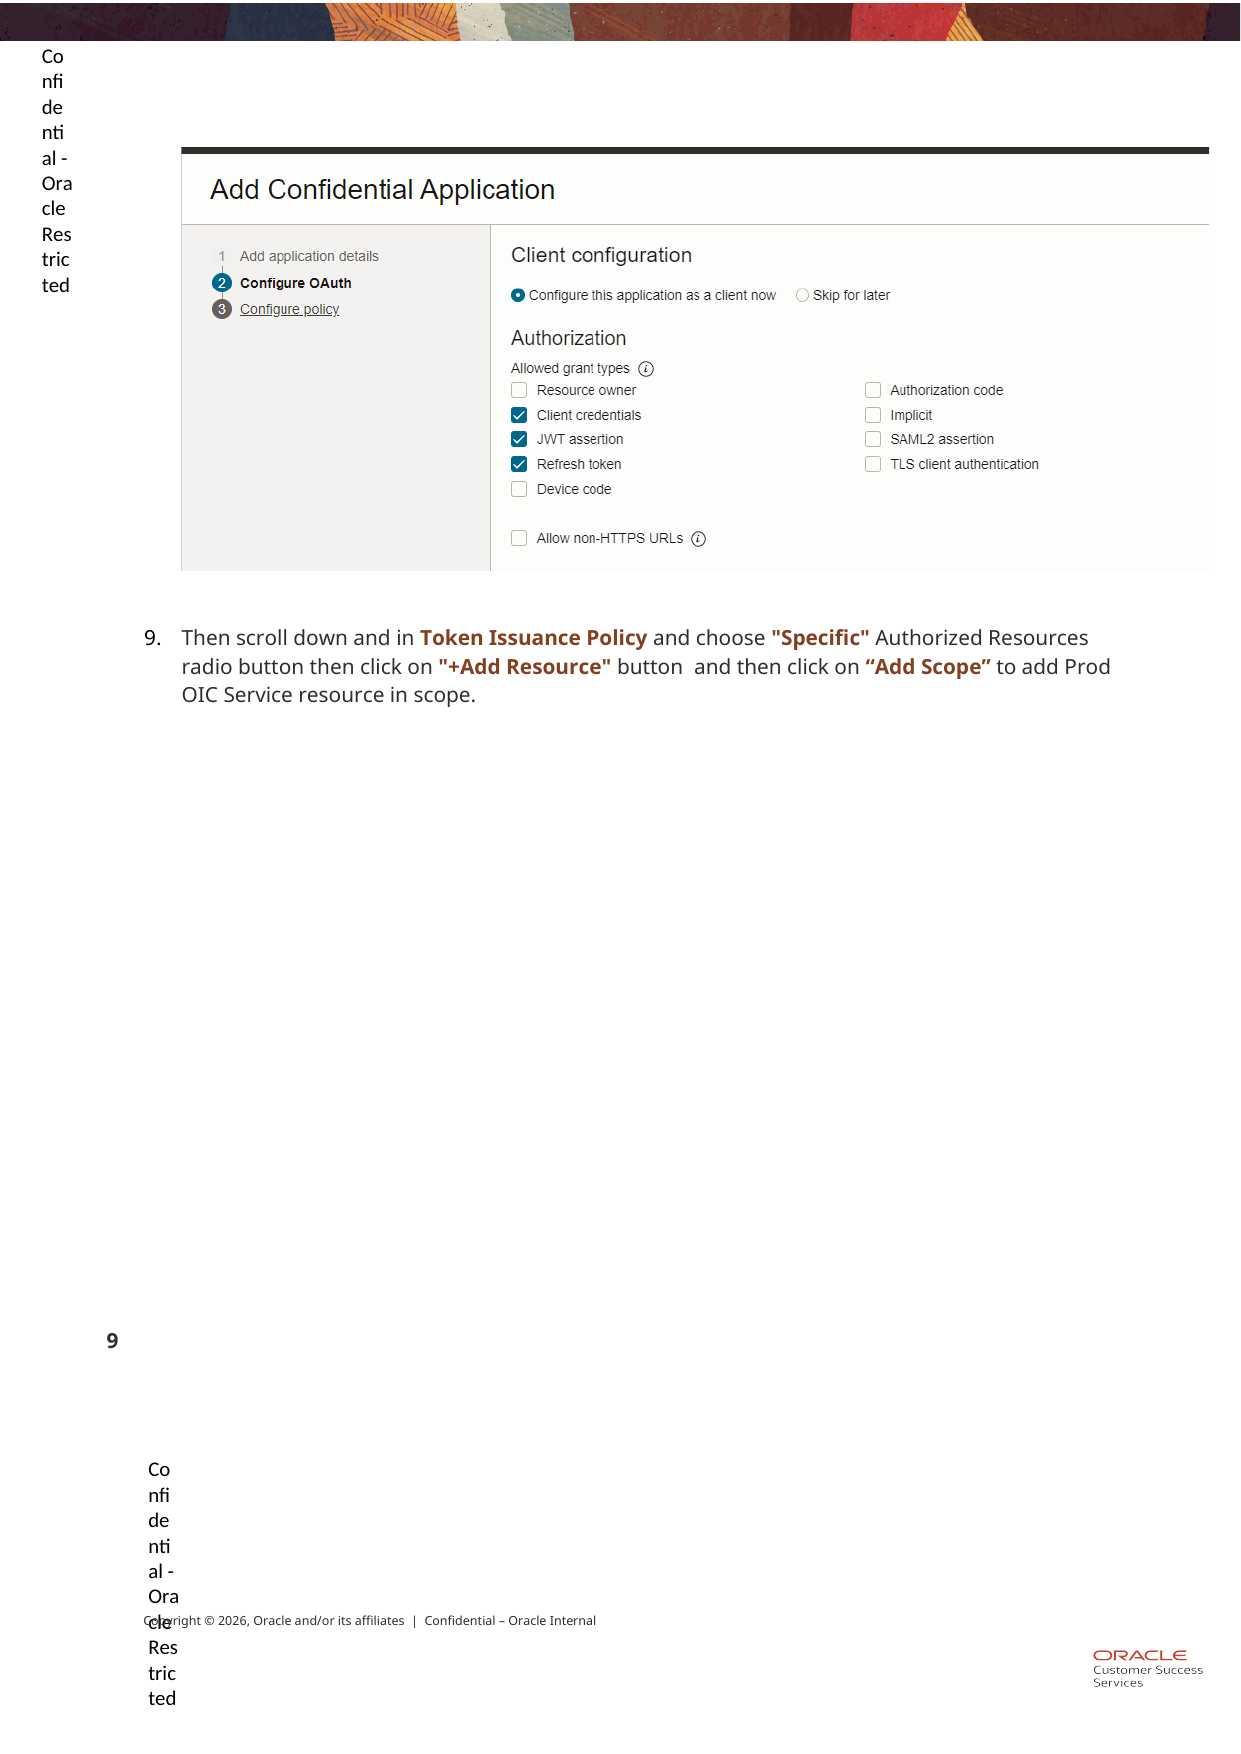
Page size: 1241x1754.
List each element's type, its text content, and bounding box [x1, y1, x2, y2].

picture [1081, 1640, 1215, 1697]
list Then scroll down and in Token Issuance Policy and choose "Specific" Authorized Resources radio button then click on "+Add Resource" button and then click on “Add Scope” to add Prod OIC Service resource in scope. [144, 623, 1134, 709]
picture [181, 147, 1210, 571]
picture [0, 3, 1241, 41]
